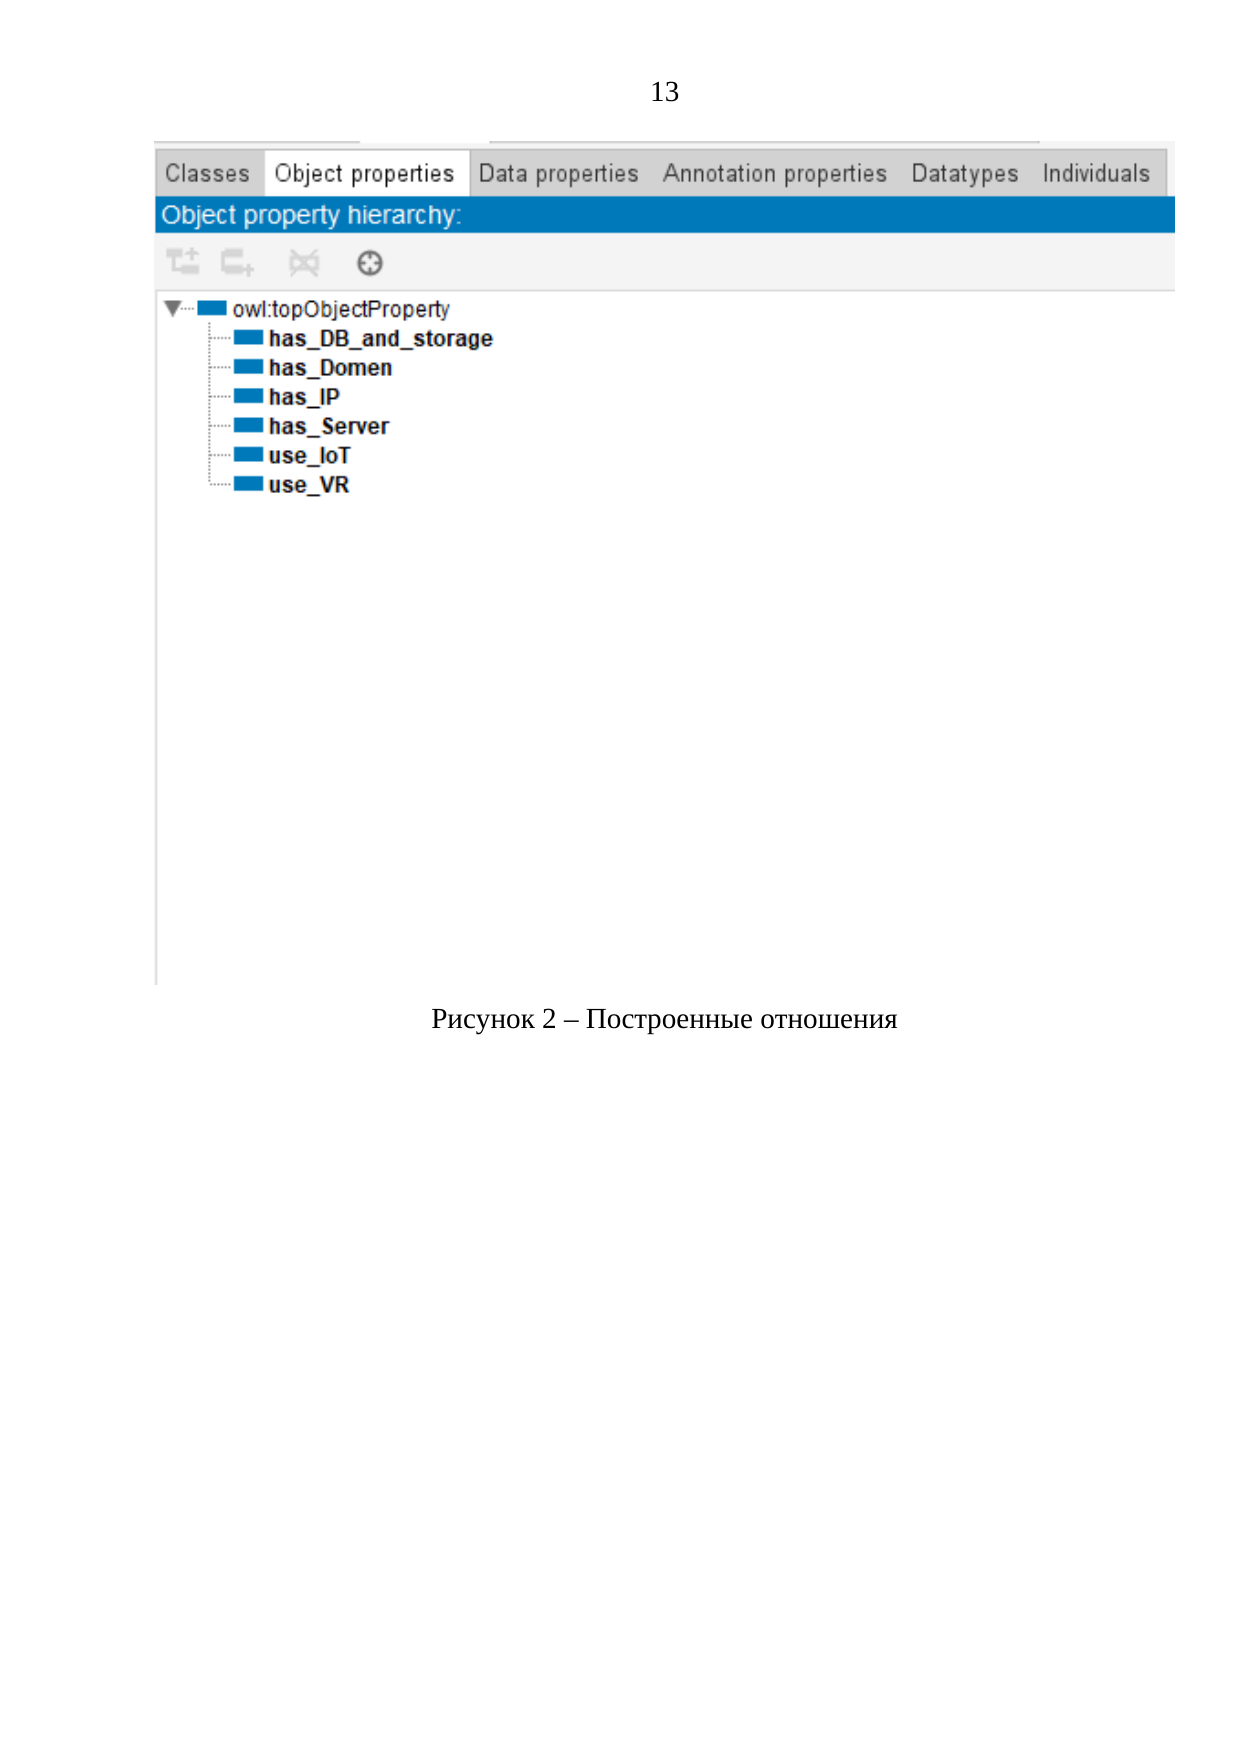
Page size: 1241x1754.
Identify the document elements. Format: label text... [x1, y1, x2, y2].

picture [154, 141, 1175, 985]
text Рисунок 2 – Построенные отношения [148, 1001, 1181, 1035]
